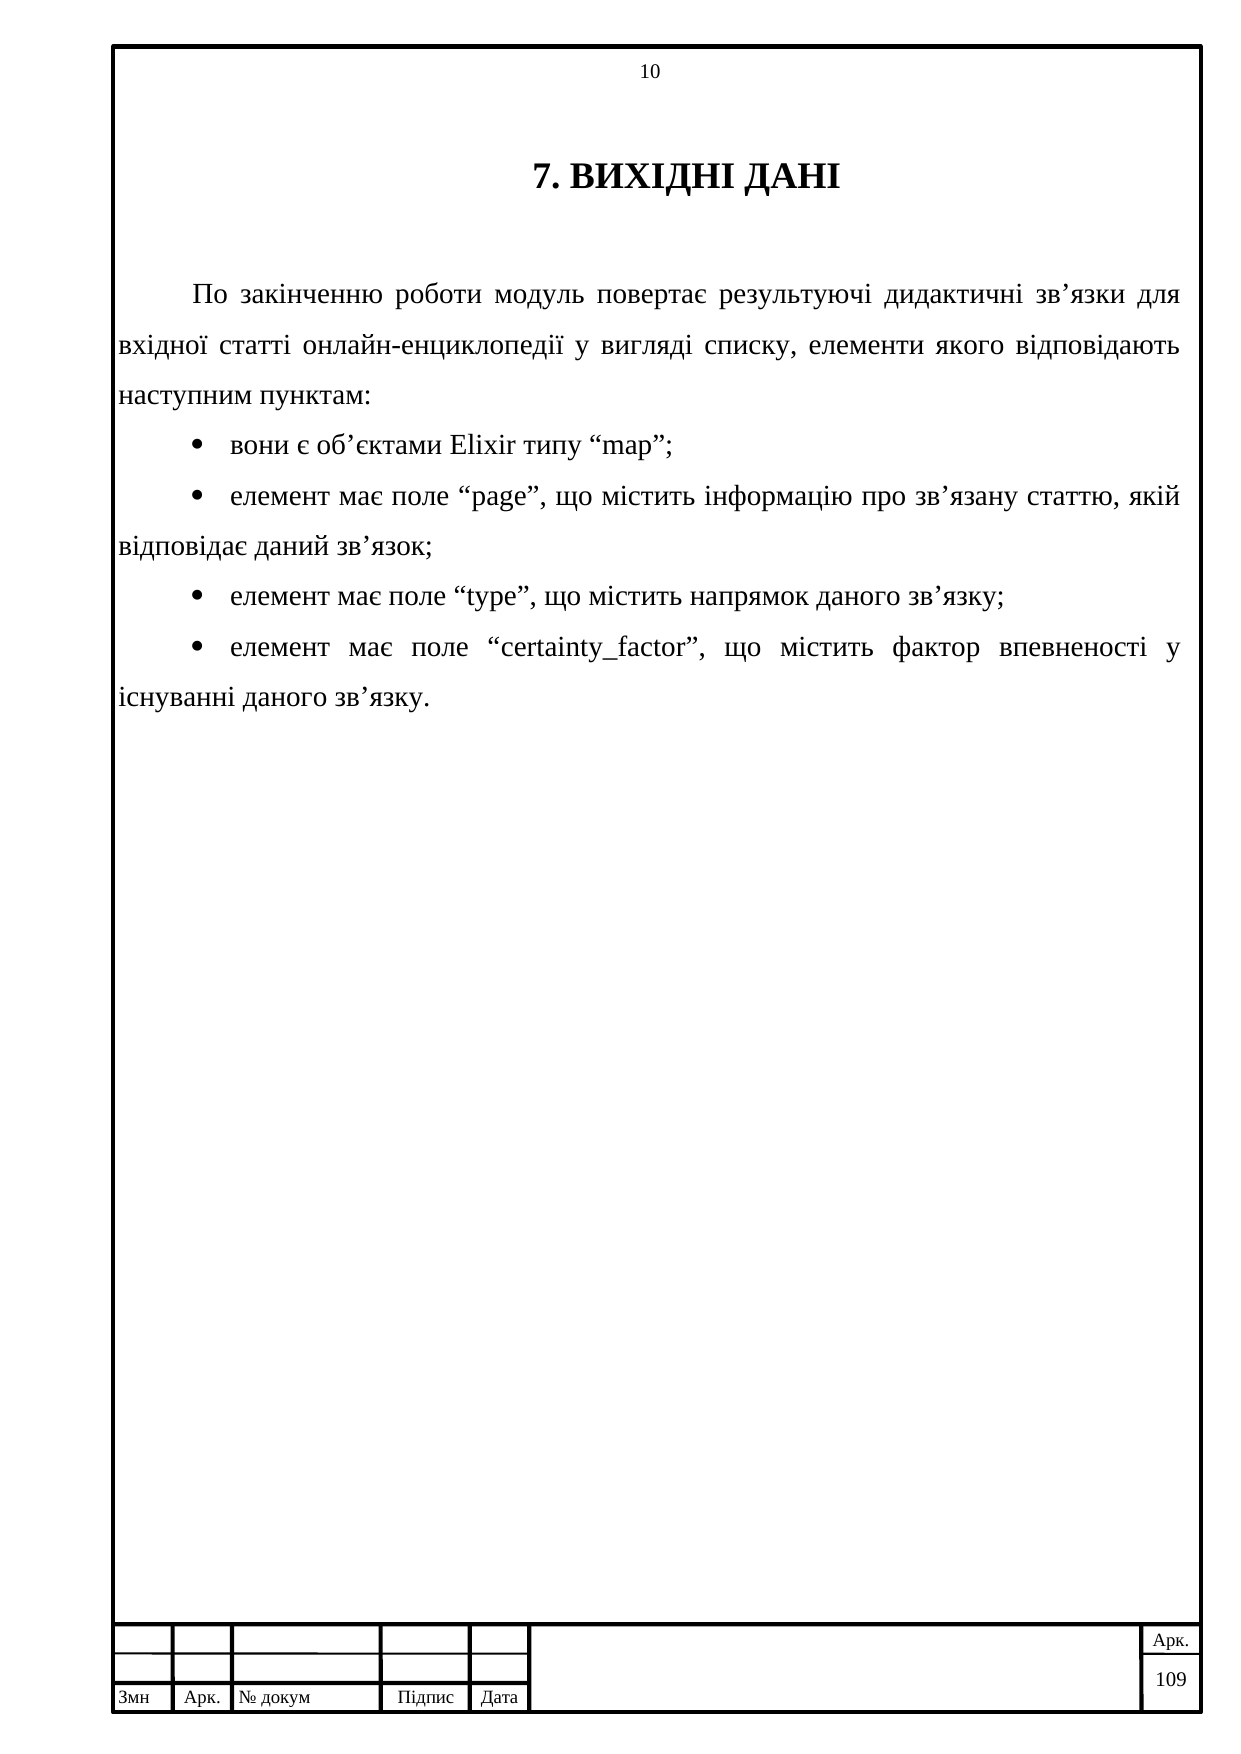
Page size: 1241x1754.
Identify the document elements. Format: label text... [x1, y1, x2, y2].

list елемент має поле “page”, що містить інформацію про зв’язану статтю, якій відповідає даний зв’язок; [118, 478, 1181, 562]
subtitle ВИХІДНІ ДАНІ [192, 153, 1181, 197]
list елемент має поле “type”, що містить напрямок даного зв’язку; [118, 578, 1181, 612]
list елемент має поле “certainty_factor”, що містить фактор впевненості у існуванні даного зв’язку. [118, 629, 1181, 713]
list вони є об’єктами Elixir типу “map”; [118, 427, 1181, 461]
text По закінченню роботи модуль повертає результуючі дидактичні зв’язки для вхідної статті онлайн-енциклопедії у вигляді списку, елементи якого відповідають наступним пунктам: [118, 276, 1181, 411]
text 10 [118, 59, 1181, 83]
